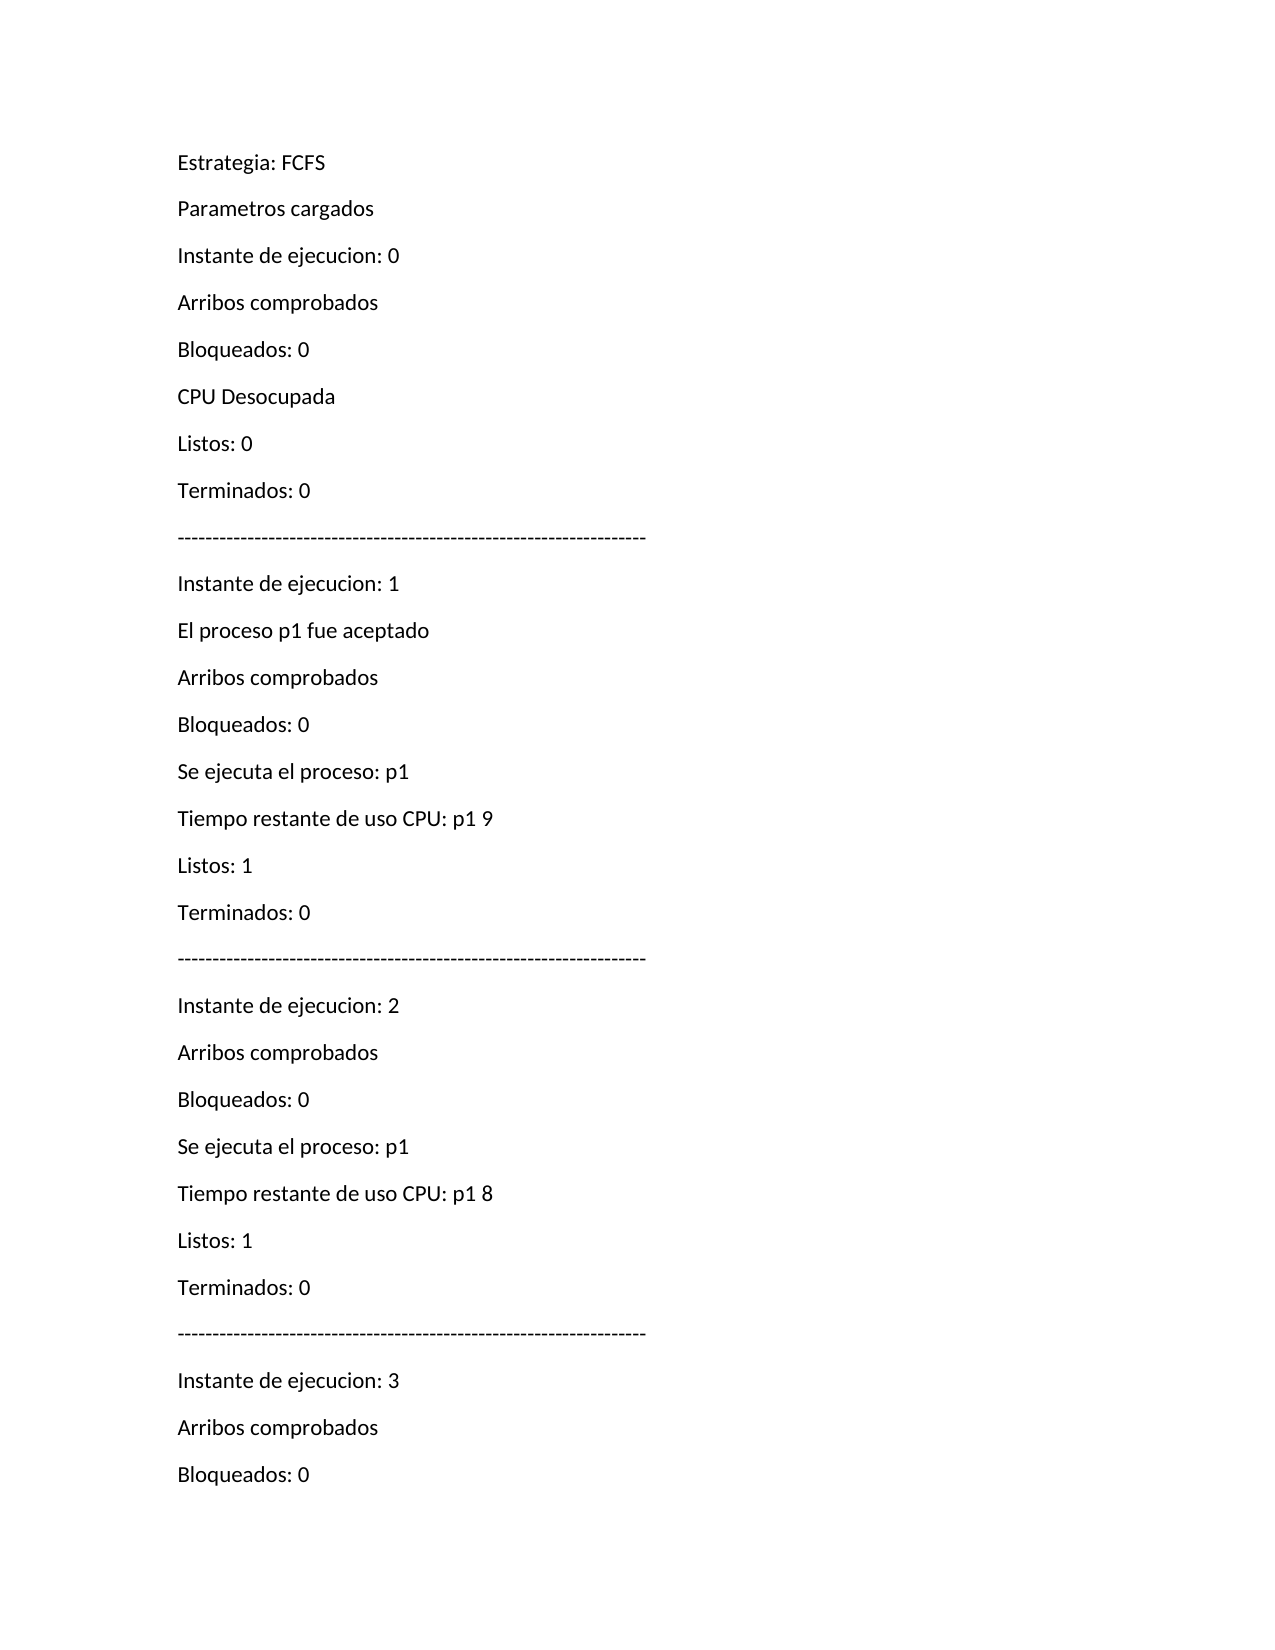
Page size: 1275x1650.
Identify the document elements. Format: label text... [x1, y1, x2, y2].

text Terminados: 0 [177, 1273, 1098, 1301]
text Arribos comprobados [177, 288, 1098, 316]
text ------------------------------------------------------------------- [177, 523, 1098, 551]
text Arribos comprobados [177, 1413, 1098, 1441]
text Tiempo restante de uso CPU: p1 8 [177, 1179, 1098, 1207]
text Bloqueados: 0 [177, 710, 1098, 738]
text Instante de ejecucion: 3 [177, 1366, 1098, 1394]
text Se ejecuta el proceso: p1 [177, 1132, 1098, 1160]
text Instante de ejecucion: 2 [177, 991, 1098, 1019]
text ------------------------------------------------------------------- [177, 944, 1098, 972]
text Instante de ejecucion: 0 [177, 241, 1098, 269]
text Estrategia: FCFS [177, 148, 1098, 176]
text Terminados: 0 [177, 476, 1098, 504]
text Se ejecuta el proceso: p1 [177, 757, 1098, 785]
text Parametros cargados [177, 194, 1098, 222]
text Terminados: 0 [177, 898, 1098, 926]
text Instante de ejecucion: 1 [177, 569, 1098, 597]
text Listos: 0 [177, 429, 1098, 457]
text Bloqueados: 0 [177, 335, 1098, 363]
text El proceso p1 fue aceptado [177, 616, 1098, 644]
text Tiempo restante de uso CPU: p1 9 [177, 804, 1098, 832]
text Arribos comprobados [177, 663, 1098, 691]
text Bloqueados: 0 [177, 1460, 1098, 1488]
text Arribos comprobados [177, 1038, 1098, 1066]
text Bloqueados: 0 [177, 1085, 1098, 1113]
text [177, 1319, 1098, 1347]
text CPU Desocupada [177, 382, 1098, 410]
text Listos: 1 [177, 1226, 1098, 1254]
text Listos: 1 [177, 851, 1098, 879]
